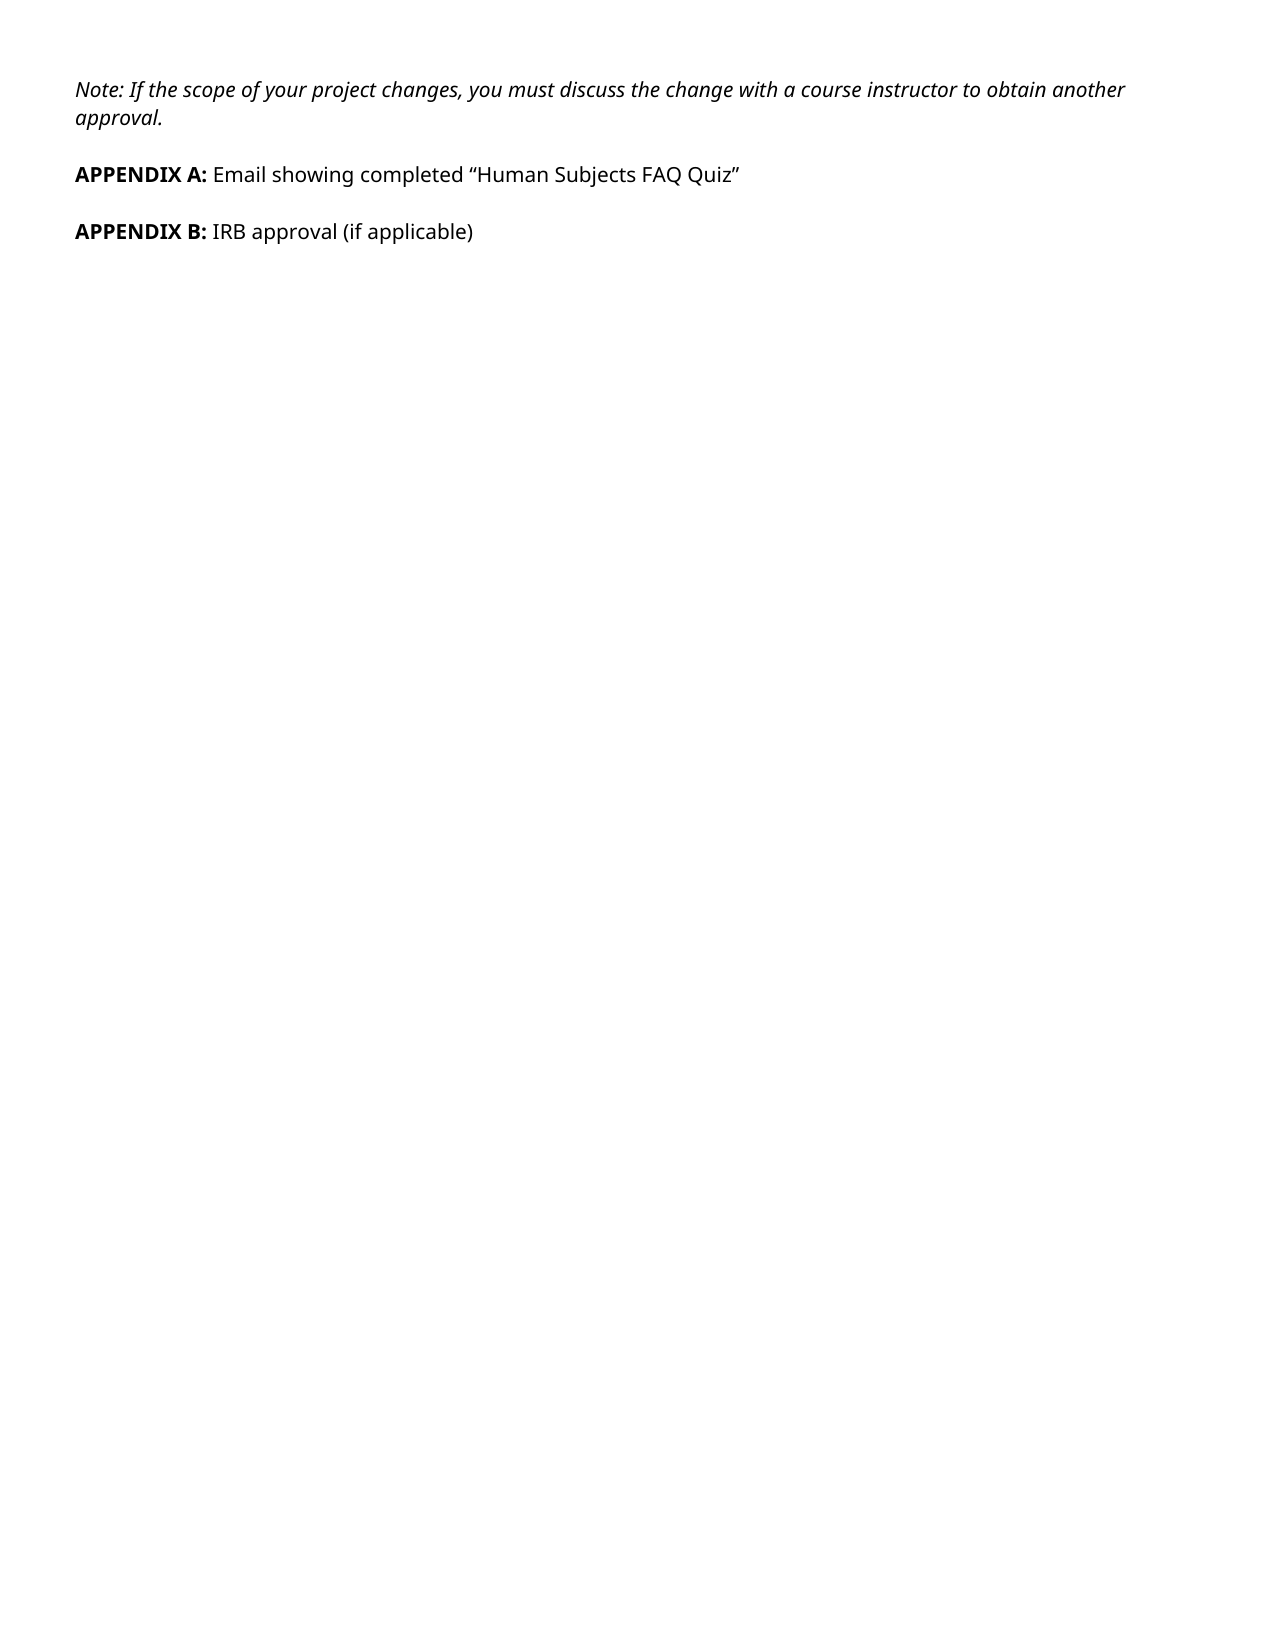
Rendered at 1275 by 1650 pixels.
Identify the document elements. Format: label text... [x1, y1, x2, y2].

text Note: If the scope of your project changes, you must discuss the change with a course instructor to obtain another approval. [75, 75, 1200, 132]
text APPENDIX B: IRB approval (if applicable) [75, 217, 1200, 246]
text APPENDIX A: Email showing completed “Human Subjects FAQ Quiz” [75, 160, 1200, 189]
